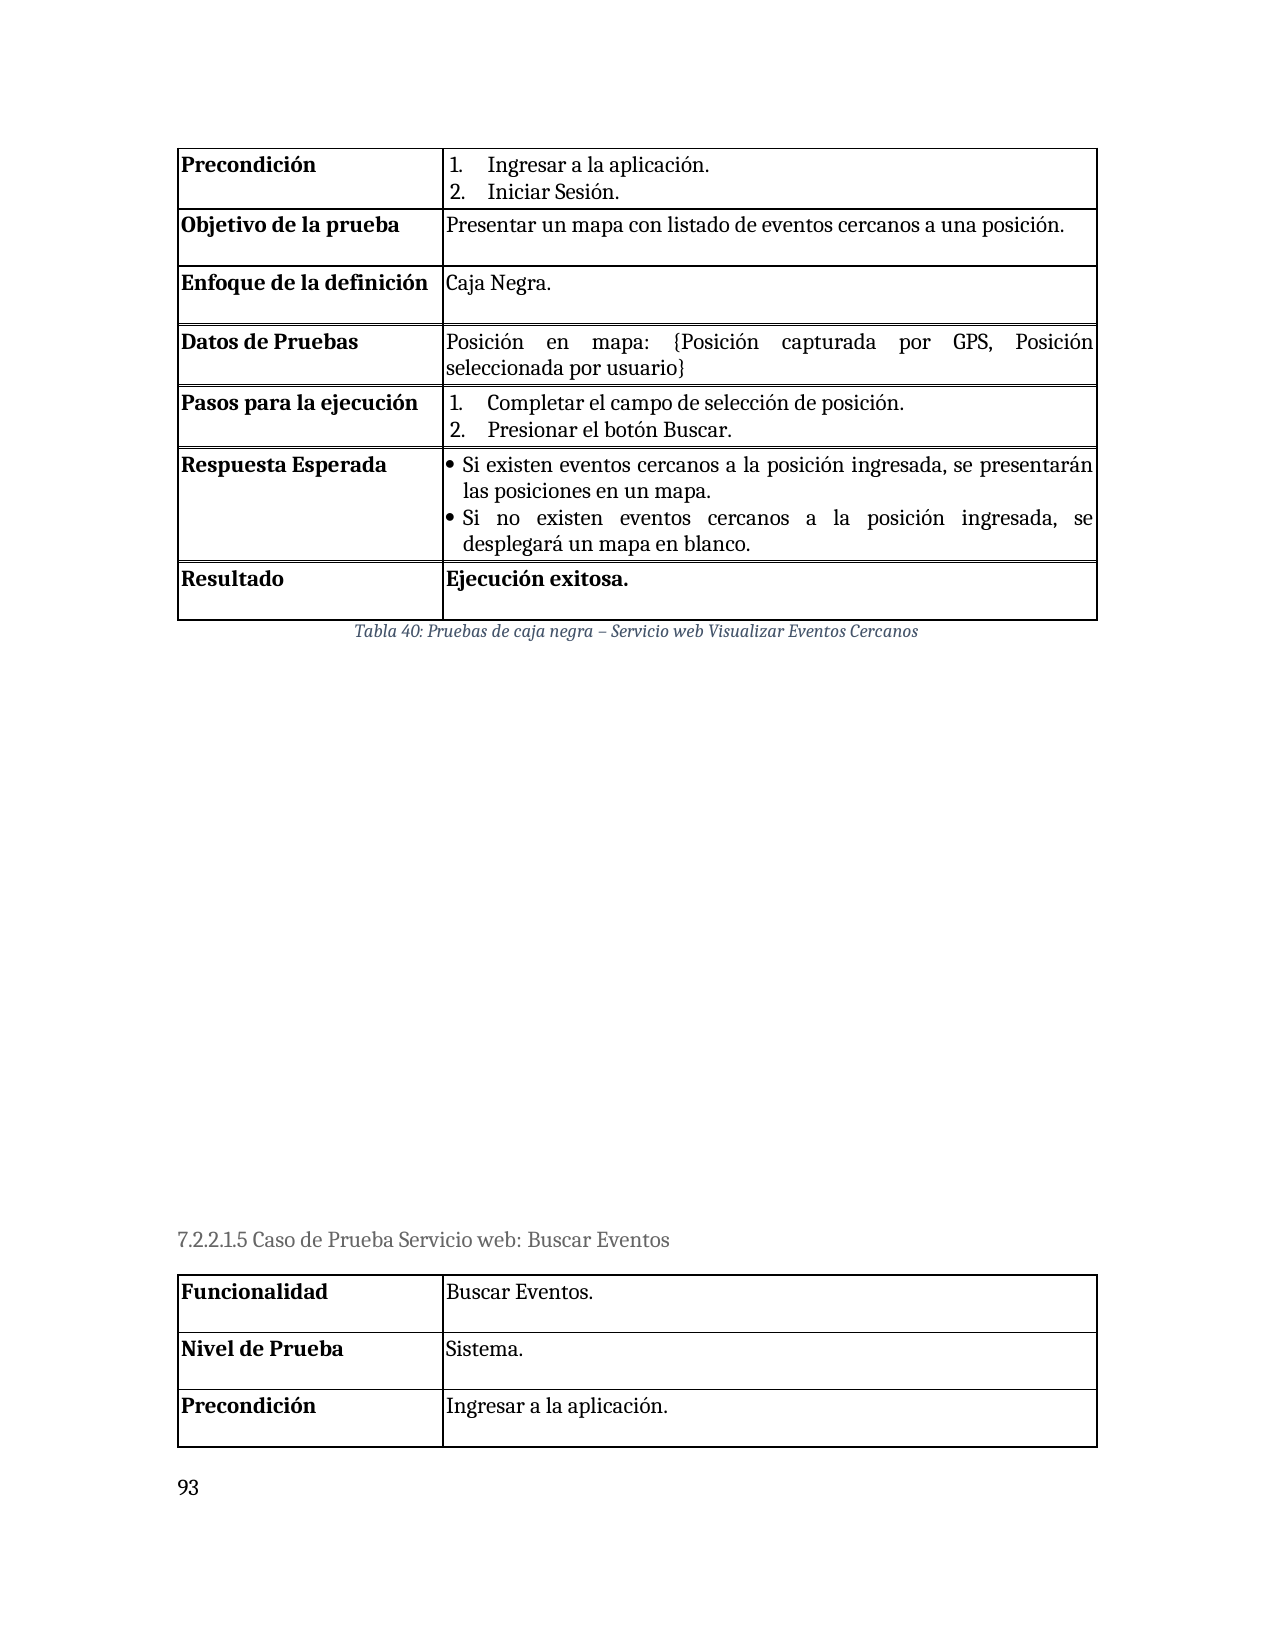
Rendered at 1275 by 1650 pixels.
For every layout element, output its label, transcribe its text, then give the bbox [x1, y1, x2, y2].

table_cell Enfoque de la definición [179, 267, 442, 322]
subtitle 7.2.2.1.5 Caso de Prueba Servicio web: Buscar Eventos [177, 1226, 1098, 1253]
text Tabla 40: Pruebas de caja negra – Servicio web Visualizar Eventos Cercanos [177, 621, 1098, 642]
table_cell Pasos para la ejecución [179, 387, 442, 446]
table_cell Caja Negra. [444, 267, 1096, 322]
table_header Buscar Eventos. [444, 1276, 1096, 1331]
table_cell Presentar un mapa con listado de eventos cercanos a una posición. [444, 210, 1096, 265]
table_cell Objetivo de la prueba [179, 210, 442, 265]
table_cell Resultado [179, 563, 442, 619]
table_cell Posición en mapa: {Posición capturada por GPS, Posición seleccionada por usuario} [444, 326, 1096, 384]
table_cell Si existen eventos cercanos a la posición ingresada, se presentarán las posiciones en un mapa. Si no existen eventos cercanos a la posición ingresada, se desplegará un mapa en blanco. [444, 449, 1096, 560]
table_cell Nivel de Prueba [179, 1333, 442, 1389]
table_cell Ingresar a la aplicación. Iniciar Sesión. [444, 149, 1096, 208]
table_cell Sistema. [444, 1333, 1096, 1389]
table_cell Completar el campo de selección de posición. Presionar el botón Buscar. [444, 387, 1096, 446]
table_cell Datos de Pruebas [179, 326, 442, 384]
table_cell Respuesta Esperada [179, 449, 442, 560]
table_cell Ejecución exitosa. [444, 563, 1096, 619]
table_cell Precondición [179, 149, 442, 208]
table_cell Precondición [179, 1390, 442, 1446]
table_cell Ingresar a la aplicación. [444, 1390, 1096, 1446]
table_header Funcionalidad [179, 1276, 442, 1331]
